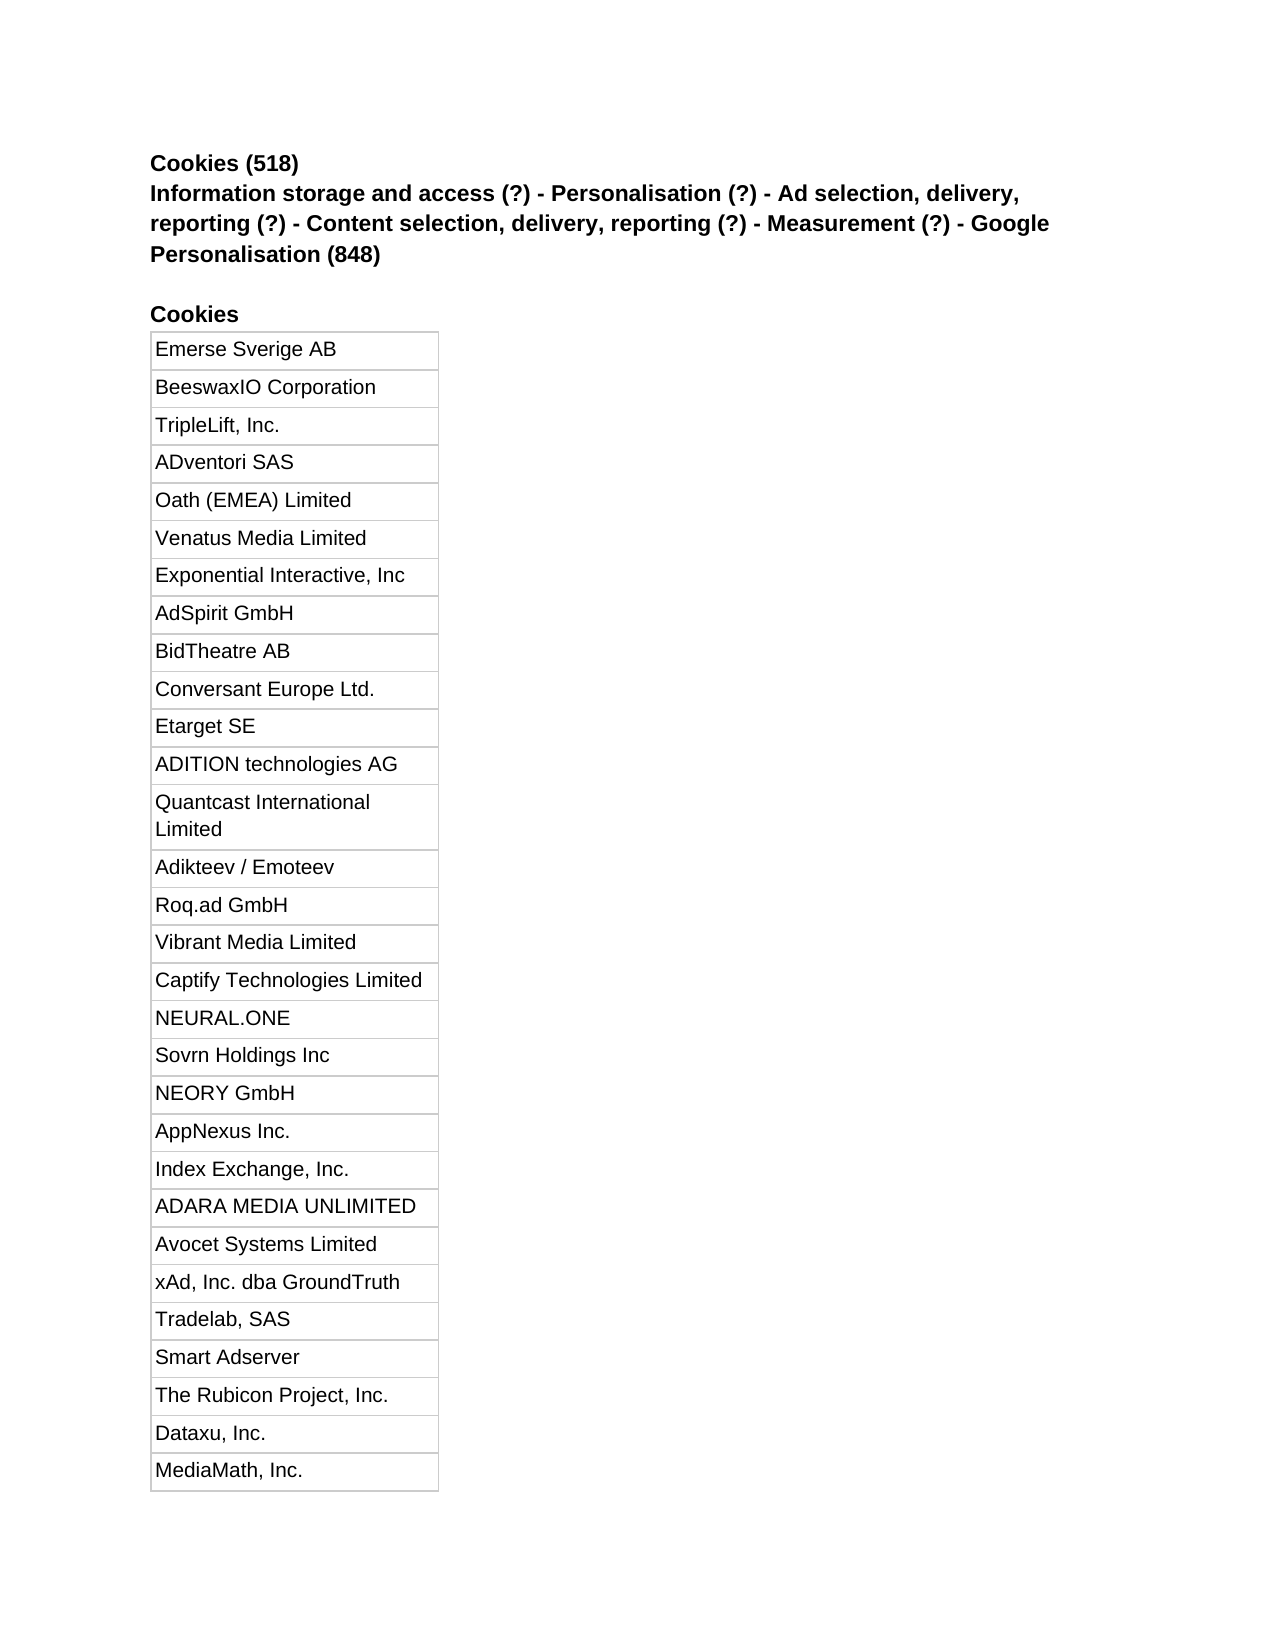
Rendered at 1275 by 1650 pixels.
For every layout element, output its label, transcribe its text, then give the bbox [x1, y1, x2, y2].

table_cell Captify Technologies Limited [152, 964, 438, 1000]
table_cell AdSpirit GmbH [152, 597, 438, 633]
table_header Emerse Sverige AB [152, 333, 438, 369]
table_cell Index Exchange, Inc. [152, 1152, 438, 1188]
table_cell Roq.ad GmbH [152, 888, 438, 924]
table_cell Adikteev / Emoteev [152, 851, 438, 887]
text Cookies (518) [150, 150, 1125, 176]
table_cell xAd, Inc. dba GroundTruth [152, 1265, 438, 1301]
table_cell Sovrn Holdings Inc [152, 1039, 438, 1075]
table_cell MediaMath, Inc. [152, 1454, 438, 1490]
table_cell Vibrant Media Limited [152, 926, 438, 962]
text Cookies [150, 301, 1125, 327]
table_cell TripleLift, Inc. [152, 408, 438, 444]
table_cell Venatus Media Limited [152, 521, 438, 557]
table_cell NEURAL.ONE [152, 1001, 438, 1037]
table_cell The Rubicon Project, Inc. [152, 1378, 438, 1414]
table_cell Dataxu, Inc. [152, 1416, 438, 1452]
table_cell Smart Adserver [152, 1341, 438, 1377]
table_cell ADARA MEDIA UNLIMITED [152, 1190, 438, 1226]
table_cell Etarget SE [152, 710, 438, 746]
table_cell Quantcast International Limited [152, 785, 438, 849]
table_cell BeeswaxIO Corporation [152, 371, 438, 407]
text Information storage and access (?) - Personalisation (?) - Ad selection, delivery, reporting (?) - Content selection, delivery, reporting (?) - Measurement (?) - Google Personalisation (848) [150, 180, 1125, 267]
table_cell Oath (EMEA) Limited [152, 484, 438, 520]
table_cell Avocet Systems Limited [152, 1228, 438, 1264]
table_cell NEORY GmbH [152, 1077, 438, 1113]
table_cell ADITION technologies AG [152, 748, 438, 784]
table_cell Tradelab, SAS [152, 1303, 438, 1339]
table_cell Conversant Europe Ltd. [152, 672, 438, 708]
table_cell ADventori SAS [152, 446, 438, 482]
table_cell Exponential Interactive, Inc [152, 559, 438, 595]
table_cell AppNexus Inc. [152, 1115, 438, 1151]
table_cell BidTheatre AB [152, 635, 438, 671]
